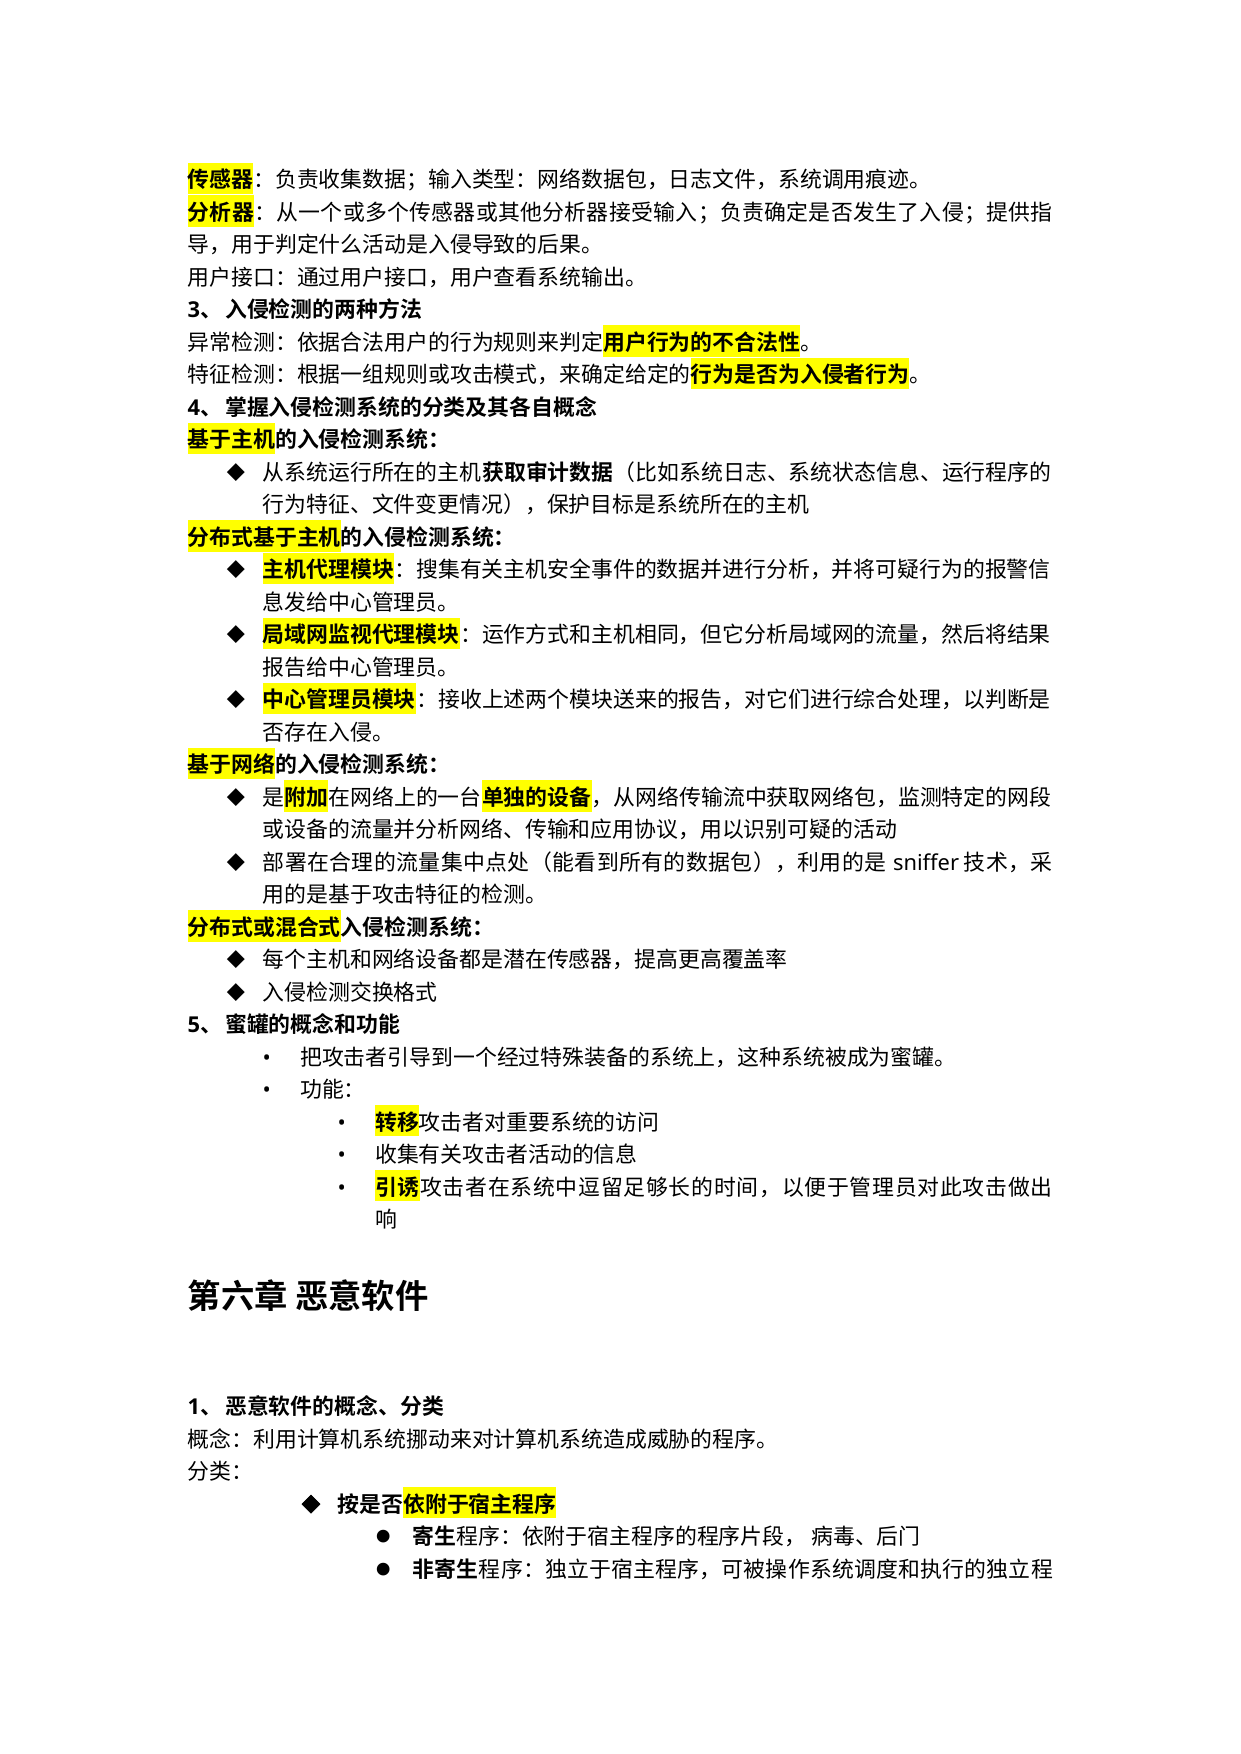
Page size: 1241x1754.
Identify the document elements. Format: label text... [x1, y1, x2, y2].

list 功能： [262, 1072, 1053, 1104]
list 从系统运行所在的主机获取审计数据（比如系统日志、系统状态信息、运行程序的行为特征、文件变更情况），保护目标是系统所在的主机 [225, 454, 1053, 519]
list 入侵检测的两种方法 [187, 292, 1053, 324]
list 按是否依附于宿主程序 [300, 1486, 1053, 1519]
text 用户接口：通过用户接口，用户查看系统输出。 [187, 259, 1053, 292]
list 收集有关攻击者活动的信息 [337, 1137, 1053, 1169]
list 恶意软件的概念、分类 [187, 1389, 1053, 1421]
list 把攻击者引导到一个经过特殊装备的系统上，这种系统被成为蜜罐。 [262, 1039, 1053, 1072]
text 异常检测：依据合法用户的行为规则来判定用户行为的不合法性。 [187, 324, 1053, 357]
list 局域网监视代理模块：运作方式和主机相同，但它分析局域网的流量，然后将结果报告给中心管理员。 [225, 617, 1053, 682]
text 分析器：从一个或多个传感器或其他分析器接受输入；负责确定是否发生了入侵；提供指导，用于判定什么活动是入侵导致的后果。 [187, 194, 1053, 259]
list 引诱攻击者在系统中逗留足够长的时间，以便于管理员对此攻击做出响 [337, 1169, 1053, 1234]
list 中心管理员模块：接收上述两个模块送来的报告，对它们进行综合处理，以判断是否存在入侵。 [225, 682, 1053, 747]
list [375, 1551, 1053, 1584]
text 基于网络的入侵检测系统： [187, 747, 1053, 779]
list 转移攻击者对重要系统的访问 [337, 1104, 1053, 1137]
list 是附加在网络上的一台单独的设备，从网络传输流中获取网络包，监测特定的网段或设备的流量并分析网络、传输和应用协议，用以识别可疑的活动 [225, 779, 1053, 844]
text 分布式基于主机的入侵检测系统： [187, 519, 1053, 552]
list 主机代理模块：搜集有关主机安全事件的数据并进行分析，并将可疑行为的报警信息发给中心管理员。 [225, 552, 1053, 617]
subtitle 第六章 恶意软件 [187, 1262, 1053, 1327]
list 部署在合理的流量集中点处（能看到所有的数据包），利用的是sniffer技术，采用的是基于攻击特征的检测。 [225, 844, 1053, 909]
list 掌握入侵检测系统的分类及其各自概念 [187, 389, 1053, 422]
list 入侵检测交换格式 [225, 974, 1053, 1007]
text 分类： [187, 1454, 1053, 1486]
text 分布式或混合式入侵检测系统： [187, 909, 1053, 942]
text 传感器：负责收集数据；输入类型：网络数据包，日志文件，系统调用痕迹。 [187, 162, 1053, 194]
text 基于主机的入侵检测系统： [187, 422, 1053, 454]
text 概念：利用计算机系统挪动来对计算机系统造成威胁的程序。 [187, 1421, 1053, 1454]
list 寄生程序：依附于宿主程序的程序片段， 病毒、后门 [375, 1519, 1053, 1551]
list 每个主机和网络设备都是潜在传感器，提高更高覆盖率 [225, 942, 1053, 974]
text 特征检测：根据一组规则或攻击模式，来确定给定的行为是否为入侵者行为。 [187, 357, 1053, 389]
list 蜜罐的概念和功能 [187, 1007, 1053, 1039]
